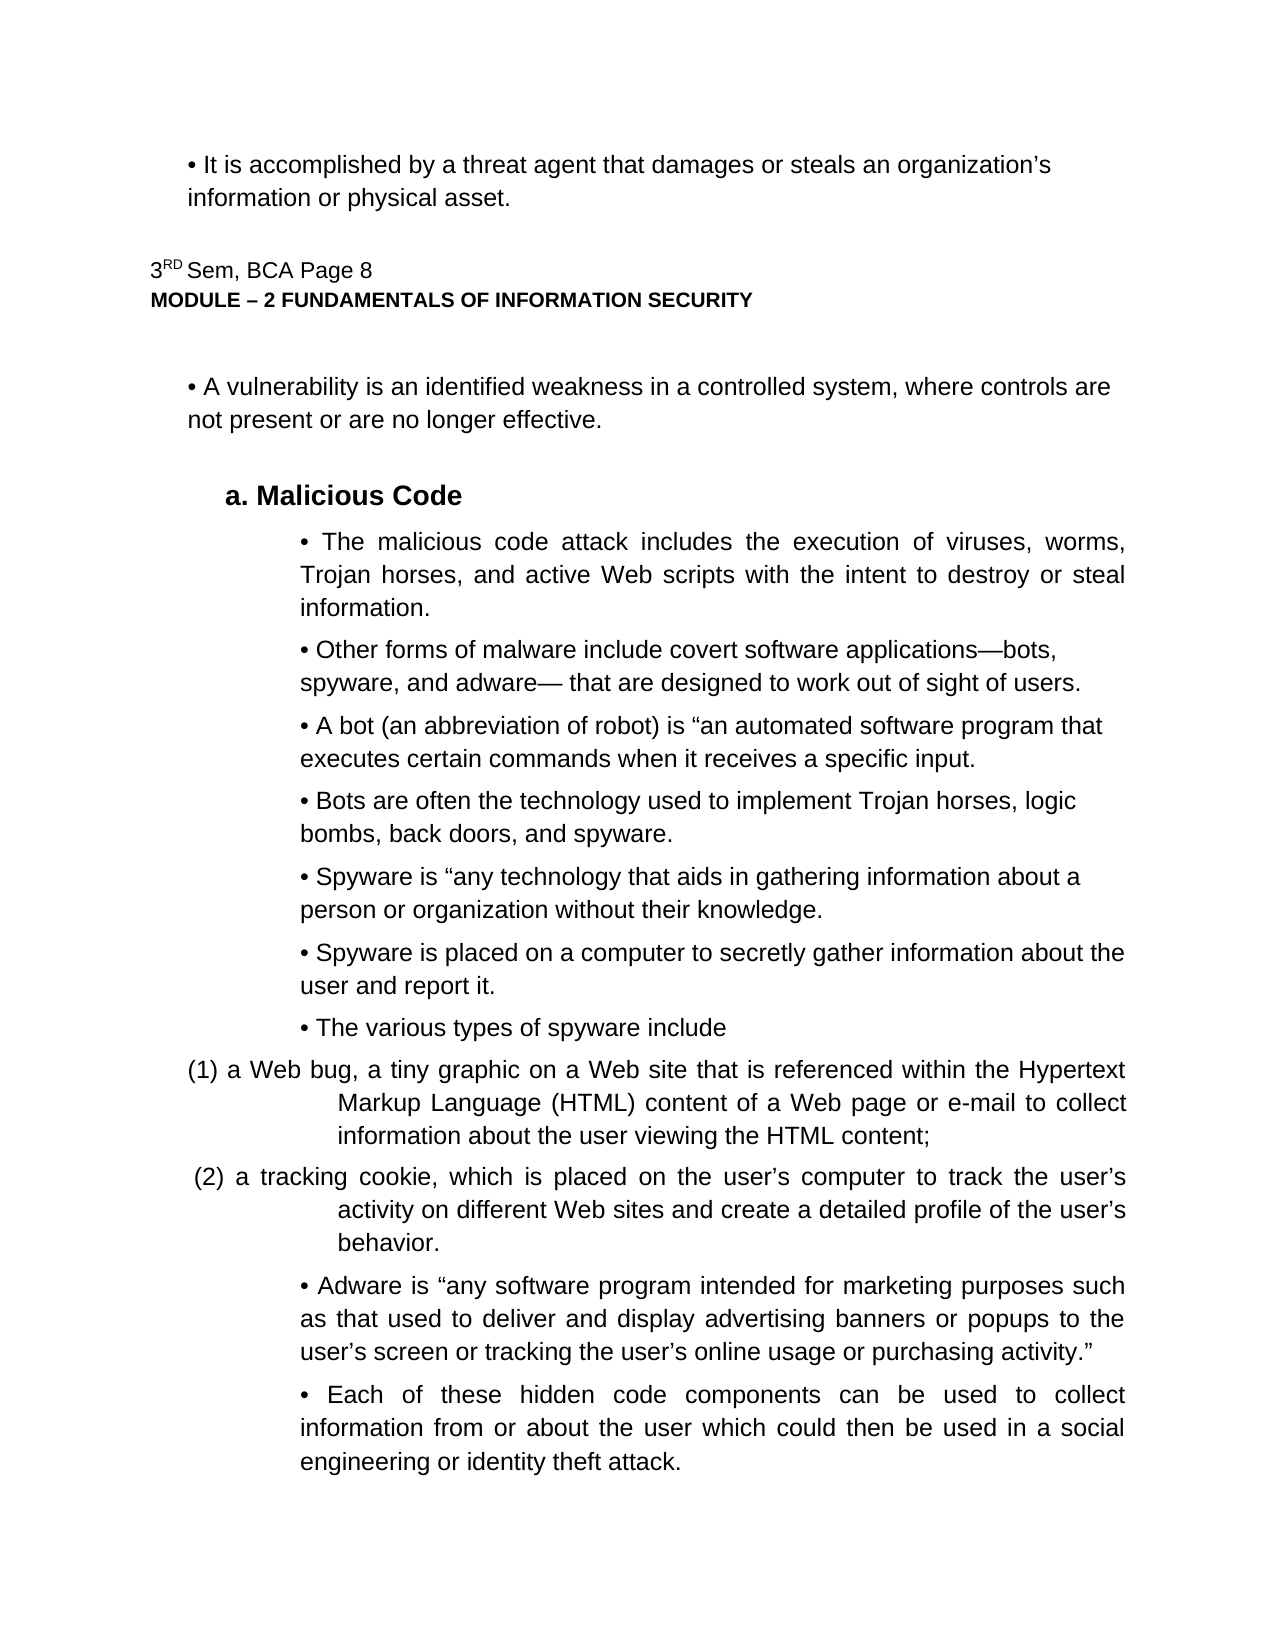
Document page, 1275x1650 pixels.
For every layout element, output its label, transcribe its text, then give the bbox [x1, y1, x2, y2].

text • A vulnerability is an identified weakness in a controlled system, where controls are not present or are no longer effective. [187, 372, 1126, 433]
text • Each of these hidden code components can be used to collect information from or about the user which could then be used in a social engineering or identity theft attack. [300, 1380, 1127, 1475]
text • It is accomplished by a threat agent that damages or steals an organization’s information or physical asset. [187, 150, 1126, 212]
text • Spyware is “any technology that aids in gathering information about a person or organization without their knowledge. [300, 862, 1127, 924]
text • The various types of spyware include [300, 1013, 746, 1042]
text • Other forms of malware include covert software applications—bots, spyware, and adware— that are designed to work out of sight of users. [300, 635, 1128, 697]
text a. Malicious Code [225, 479, 491, 511]
text • Spyware is placed on a computer to secretly gather information about the user and report it. [300, 938, 1127, 999]
text • Adware is “any software program intended for marketing purposes such as that used to deliver and display advertising banners or popups to the user’s screen or tracking the user’s online usage or purchasing activity.” [300, 1271, 1127, 1366]
text (2) a tracking cookie, which is placed on the user’s computer to track the user’s activity on different Web sites and create a detailed profile of the user’s behavior. [193, 1162, 1128, 1257]
text 3RD Sem, BCA Page 8 [150, 256, 1125, 284]
text (1) a Web bug, a tiny graphic on a Web site that is referenced within the Hypertext Markup Language (HTML) content of a Web page or e-mail to collect information about the user viewing the HTML content; [187, 1055, 1128, 1150]
text • The malicious code attack includes the execution of viruses, worms, Trojan horses, and active Web scripts with the intent to destroy or steal information. [300, 527, 1127, 621]
text MODULE – 2 FUNDAMENTALS OF INFORMATION SECURITY [150, 288, 1127, 312]
text • A bot (an abbreviation of robot) is “an automated software program that executes certain commands when it receives a specific input. [300, 711, 1127, 772]
text • Bots are often the technology used to implement Trojan horses, logic bombs, back doors, and spyware. [300, 786, 1126, 848]
